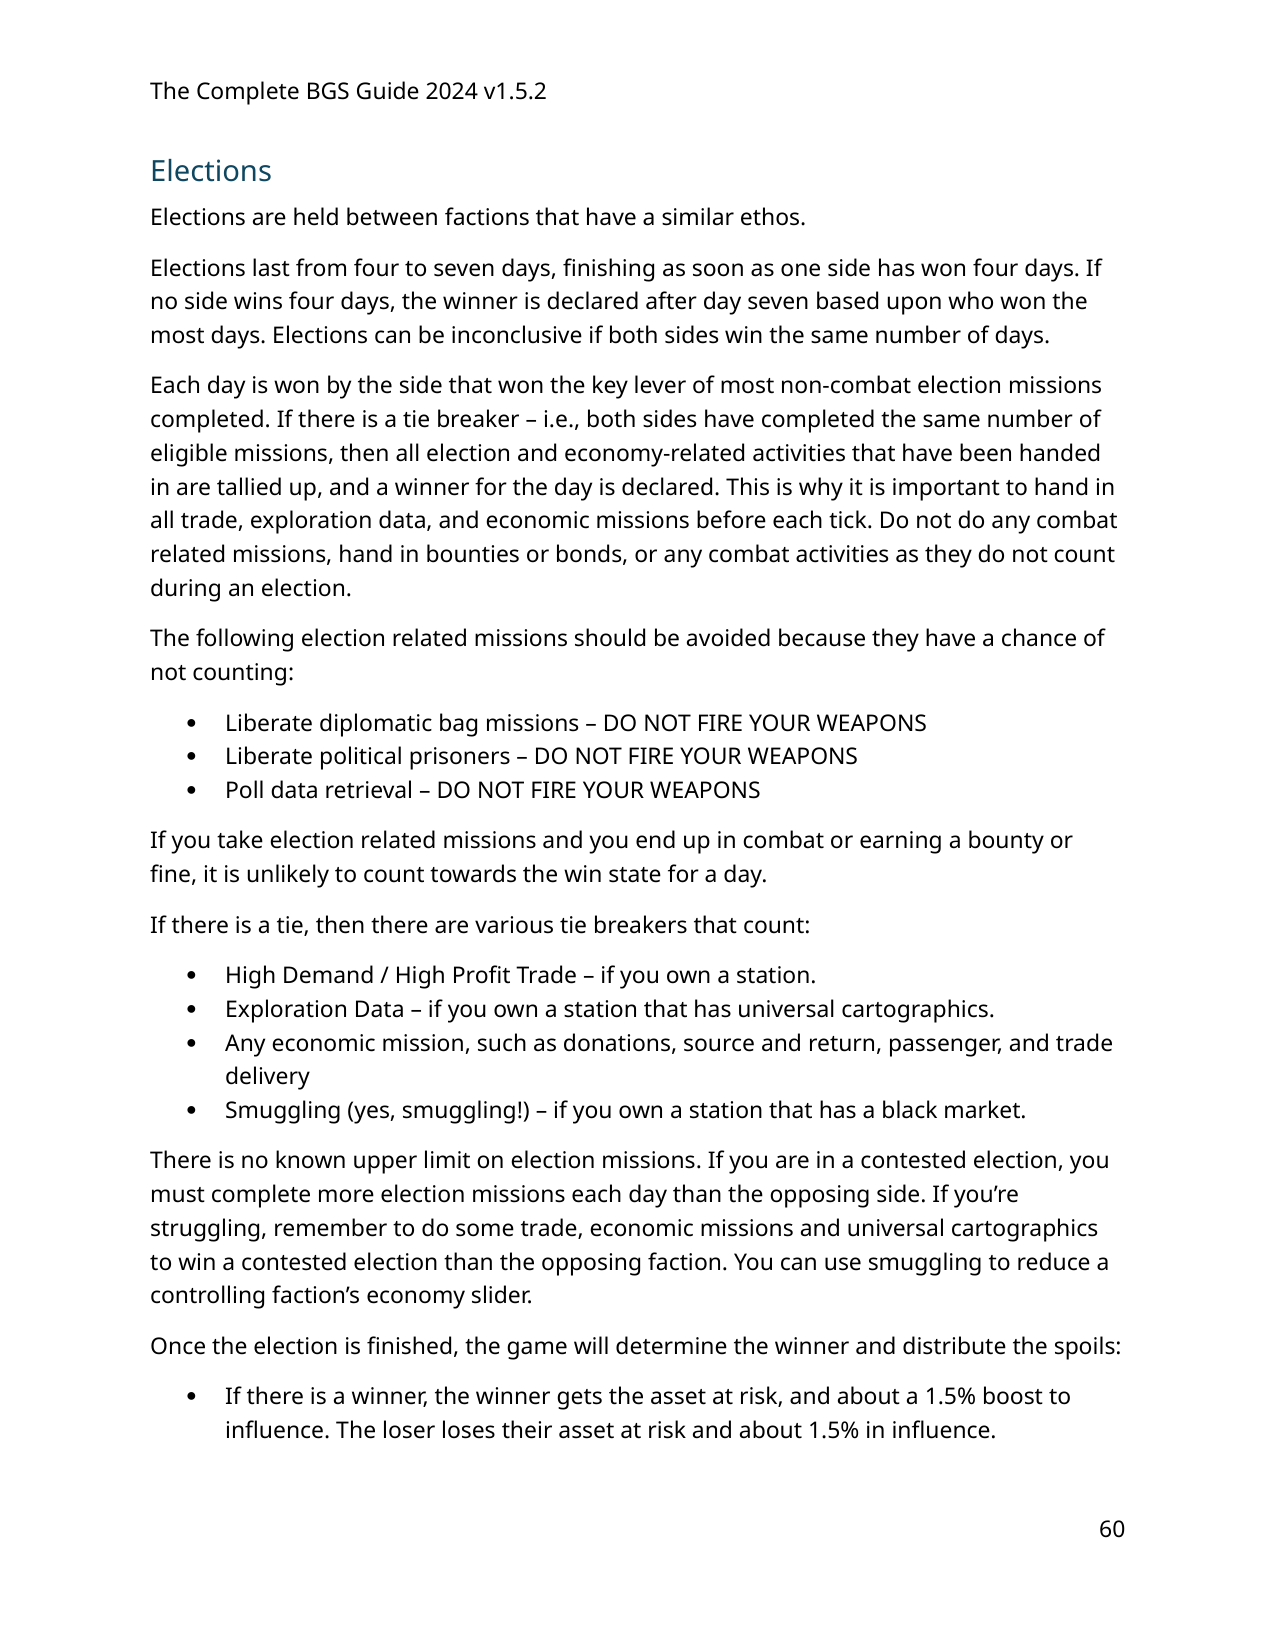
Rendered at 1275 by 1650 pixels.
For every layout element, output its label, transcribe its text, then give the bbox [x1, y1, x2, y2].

list Liberate political prisoners – DO NOT FIRE YOUR WEAPONS [187, 740, 1125, 772]
list Poll data retrieval – DO NOT FIRE YOUR WEAPONS [187, 774, 1125, 805]
text Each day is won by the side that won the key lever of most non-combat election missions completed. If there is a tie breaker – i.e., both sides have completed the same number of eligible missions, then all election and economy-related activities that have been handed in are tallied up, and a winner for the day is declared. This is why it is important to hand in all trade, exploration data, and economic missions before each tick. Do not do any combat related missions, hand in bounties or bonds, or any combat activities as they do not count during an election. [150, 369, 1125, 603]
text If there is a tie, then there are various tie breakers that count: [150, 909, 1125, 940]
text There is no known upper limit on election missions. If you are in a contested election, you must complete more election missions each day than the opposing side. If you’re struggling, remember to do some trade, economic missions and universal cartographics to win a contested election than the opposing faction. You can use smuggling to reduce a controlling faction’s economy slider. [150, 1144, 1125, 1311]
text The following election related missions should be avoided because they have a chance of not counting: [150, 622, 1125, 687]
text If you take election related missions and you end up in combat or earning a bounty or fine, it is unlikely to count towards the win state for a day. [150, 824, 1125, 889]
list Smuggling (yes, smuggling!) – if you own a station that has a black market. [187, 1094, 1125, 1125]
subtitle Elections [150, 150, 1125, 190]
list Any economic mission, such as donations, source and return, passenger, and trade delivery [187, 1027, 1125, 1092]
list Exploration Data – if you own a station that has universal cartographics. [187, 993, 1125, 1024]
list High Demand / High Profit Trade – if you own a station. [187, 959, 1125, 990]
list If there is a winner, the winner gets the asset at risk, and about a 1.5% boost to influence. The loser loses their asset at risk and about 1.5% in influence. [187, 1380, 1125, 1445]
text Once the election is finished, the game will determine the winner and distribute the spoils: [150, 1330, 1125, 1361]
text Elections last from four to seven days, finishing as soon as one side has won four days. If no side wins four days, the winner is declared after day seven based upon who won the most days. Elections can be inconclusive if both sides win the same number of days. [150, 252, 1125, 350]
text Elections are held between factions that have a similar ethos. [150, 201, 1125, 232]
list Liberate diplomatic bag missions – DO NOT FIRE YOUR WEAPONS [187, 707, 1125, 738]
